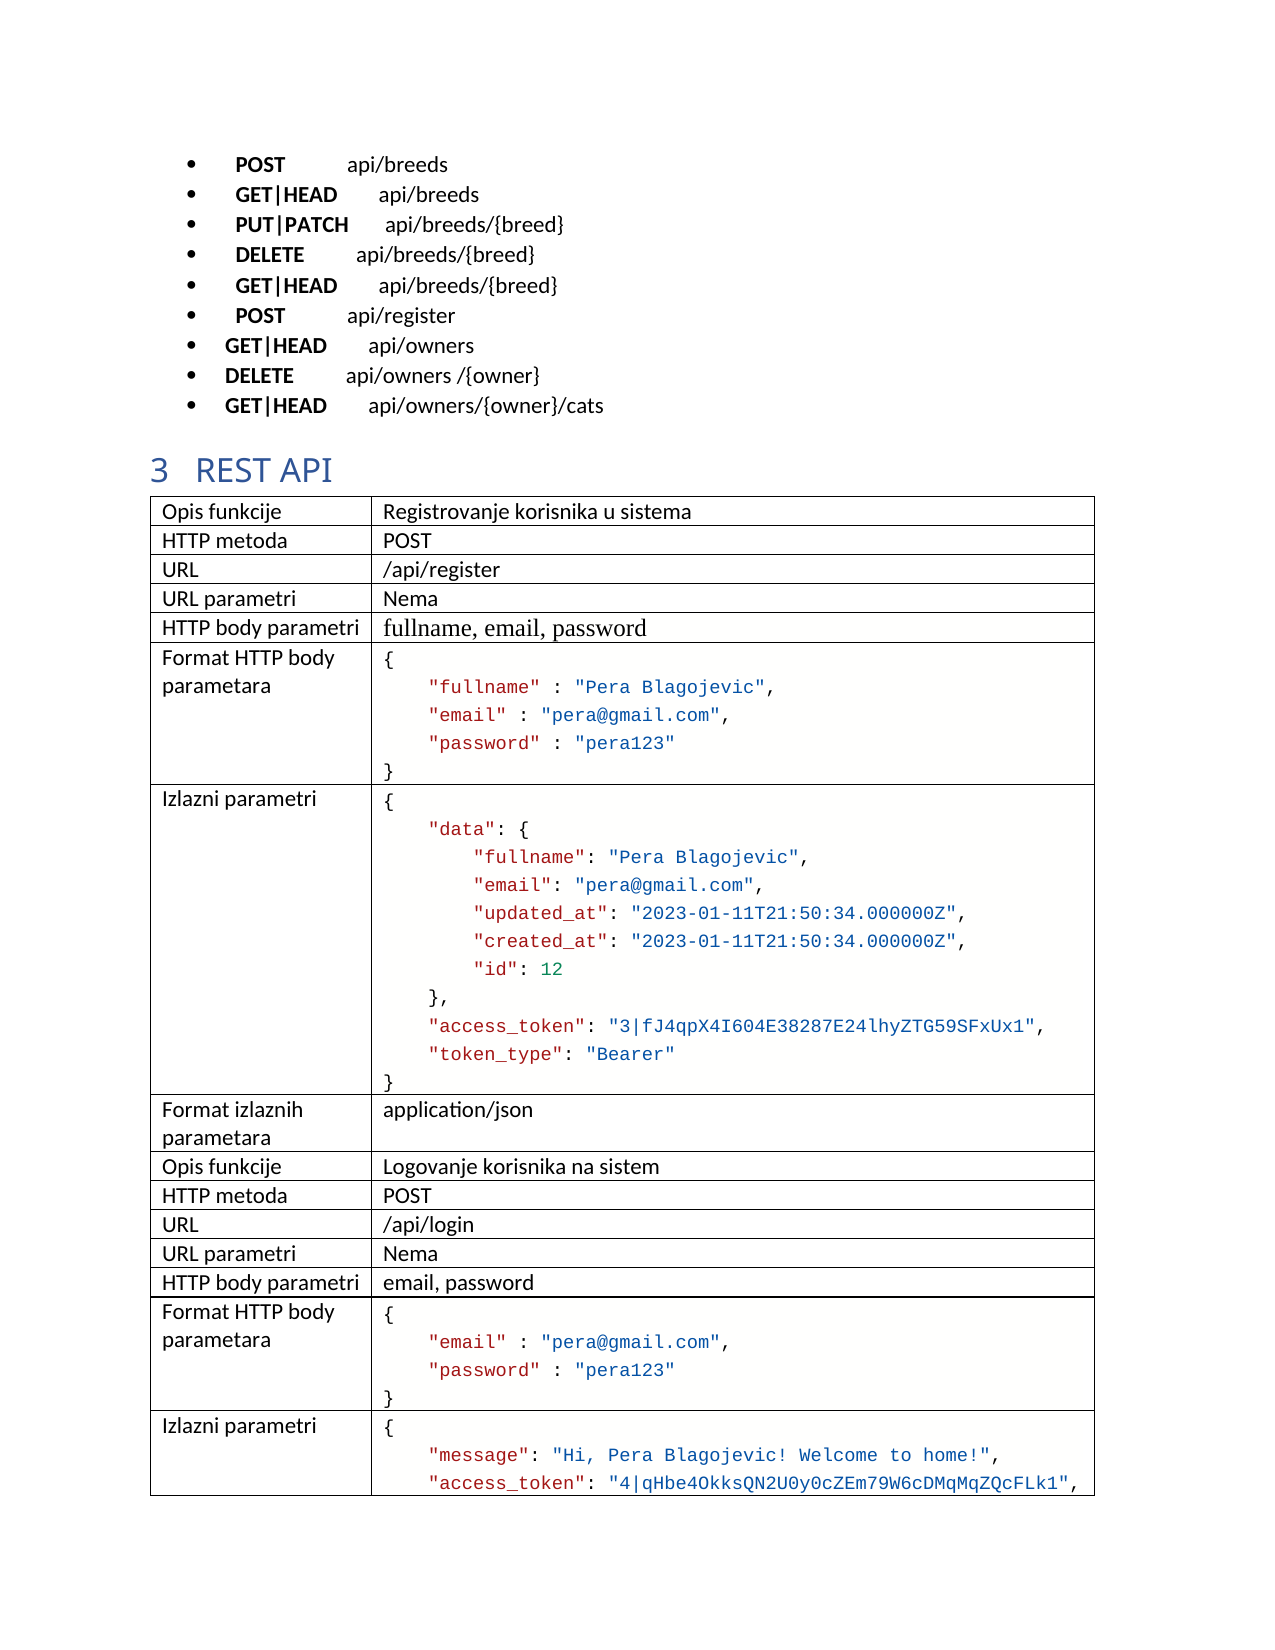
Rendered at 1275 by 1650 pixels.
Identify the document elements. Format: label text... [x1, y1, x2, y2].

table_header Registrovanje korisnika u sistema [372, 497, 1094, 525]
list GET|HEAD api/breeds/{breed} [187, 271, 1125, 299]
table_cell POST [372, 1181, 1094, 1209]
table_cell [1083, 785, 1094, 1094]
table_cell URL [151, 1210, 371, 1238]
list POST api/register [187, 301, 1125, 329]
list DELETE api/breeds/{breed} [187, 241, 1125, 269]
table_cell HTTP metoda [151, 526, 371, 554]
table_cell application/json [372, 1095, 1094, 1151]
table_cell Format HTTP body parametara [151, 1298, 371, 1410]
table_cell URL parametri [151, 1239, 371, 1267]
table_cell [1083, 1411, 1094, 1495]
table_cell Izlazni parametri [151, 785, 371, 1094]
list GET|HEAD api/breeds [187, 180, 1125, 208]
table_cell Format HTTP body parametara [151, 643, 371, 783]
table_cell HTTP body parametri [151, 1268, 371, 1296]
table_cell Nema [372, 584, 1094, 612]
table_cell URL parametri [151, 584, 371, 612]
table_cell Opis funkcije [151, 1152, 371, 1180]
table_header Opis funkcije [151, 497, 371, 525]
subtitle REST API [150, 447, 1125, 492]
table_cell /api/login [372, 1210, 1094, 1238]
table_cell Izlazni parametri [151, 1411, 371, 1495]
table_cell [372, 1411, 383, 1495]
table_cell email, password [372, 1268, 1094, 1296]
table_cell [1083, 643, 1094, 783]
table_cell URL [151, 555, 371, 583]
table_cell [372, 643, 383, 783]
table_cell Format izlaznih parametara [151, 1095, 371, 1151]
list GET|HEAD api/owners [187, 331, 1125, 359]
table_cell POST [372, 526, 1094, 554]
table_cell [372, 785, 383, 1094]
list DELETE api/owners /{owner} [187, 361, 1125, 389]
list PUT|PATCH api/breeds/{breed} [187, 210, 1125, 238]
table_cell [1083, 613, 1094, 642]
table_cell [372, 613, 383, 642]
table_cell /api/register [372, 555, 1094, 583]
table_cell HTTP metoda [151, 1181, 371, 1209]
list POST api/breeds [187, 150, 1125, 178]
table_cell Logovanje korisnika na sistem [372, 1152, 1094, 1180]
list GET|HEAD api/owners/{owner}/cats [187, 392, 1125, 420]
table_cell HTTP body parametri [151, 613, 371, 642]
table_cell Nema [372, 1239, 1094, 1267]
